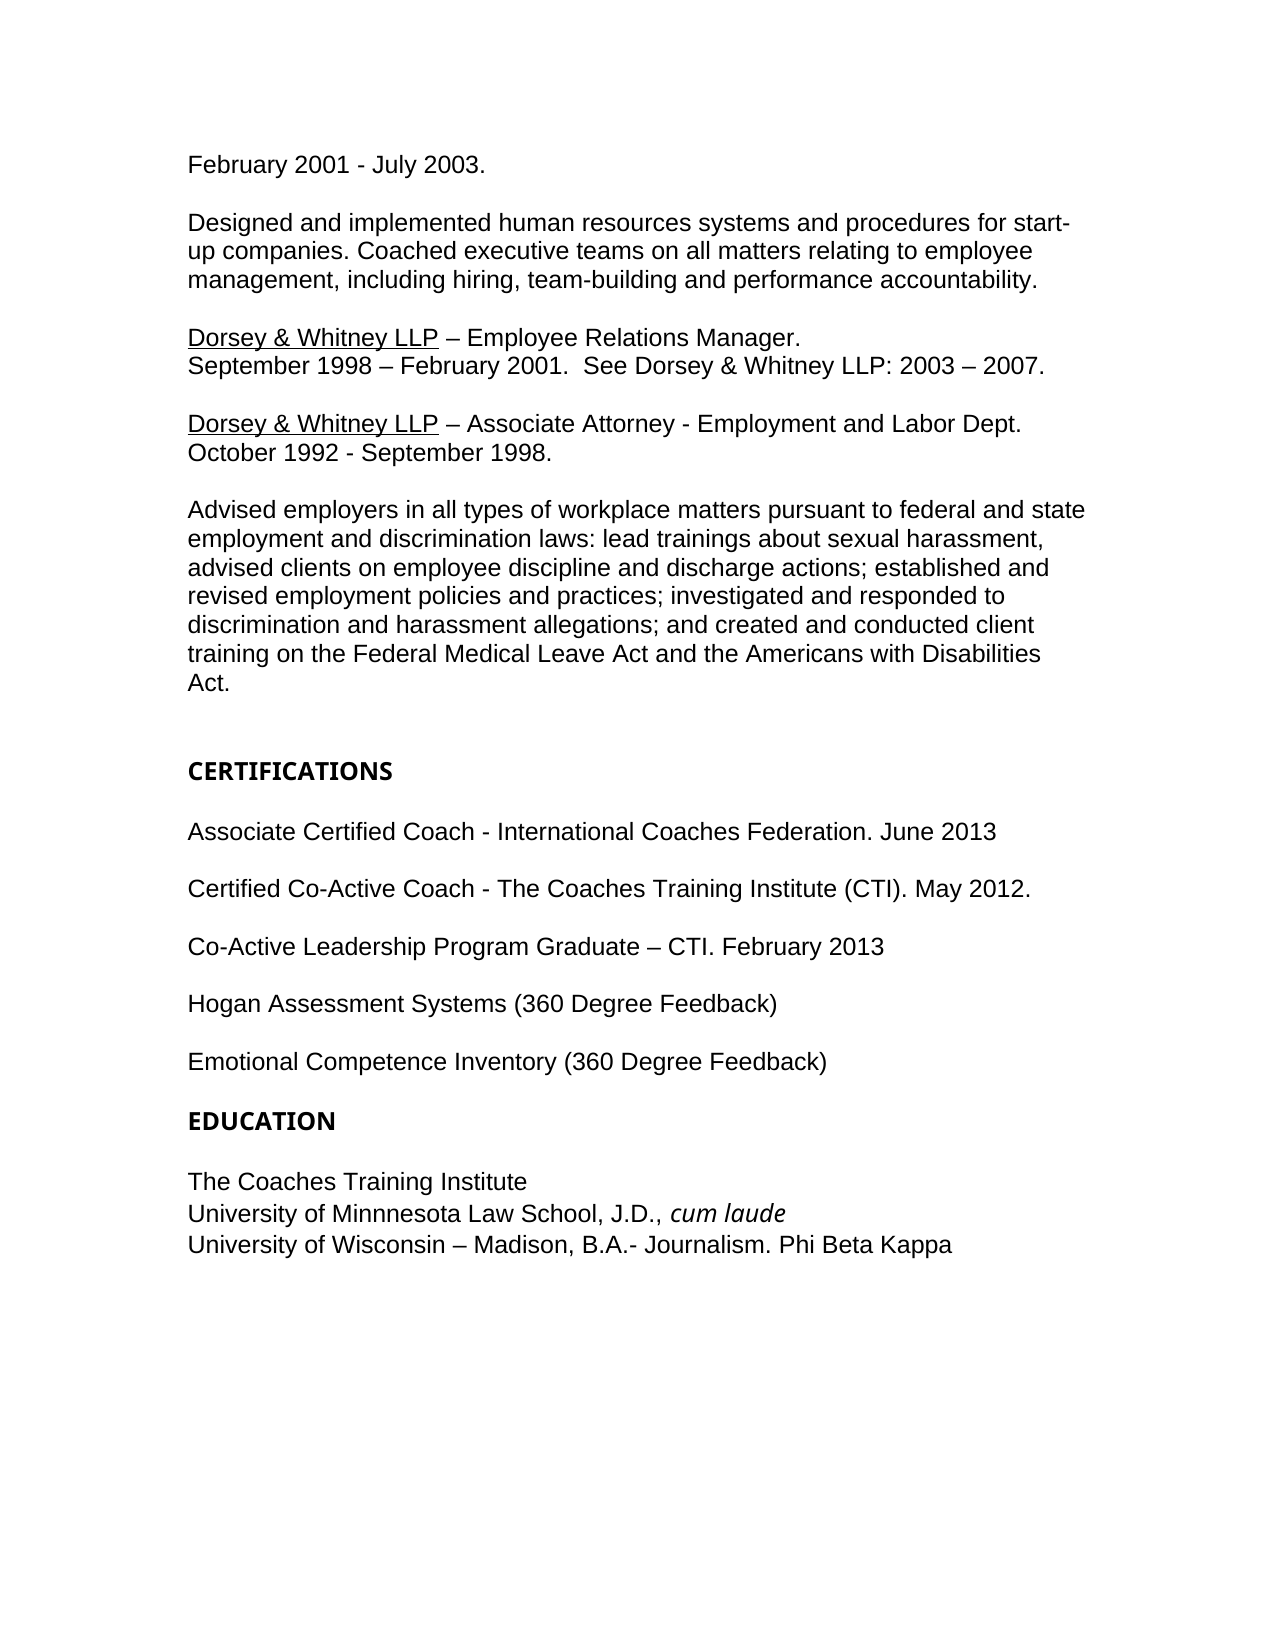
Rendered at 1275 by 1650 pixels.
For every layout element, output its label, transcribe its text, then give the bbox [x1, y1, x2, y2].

text The Coaches Training Institute [187, 1167, 1087, 1196]
text Designed and implemented human resources systems and procedures for start-up companies. Coached executive teams on all matters relating to employee management, including hiring, team-building and performance accountability. [187, 207, 1087, 294]
text Hogan Assessment Systems (360 Degree Feedback) [187, 989, 1087, 1018]
text Dorsey & Whitney LLP – Associate Attorney - Employment and Labor Dept. [187, 409, 1087, 437]
text September 1998 – February 2001. See Dorsey & Whitney LLP: 2003 – 2007. [187, 351, 1087, 380]
text Associate Certified Coach - International Coaches Federation. June 2013 [187, 817, 1087, 845]
text October 1992 - September 1998. [187, 437, 1087, 466]
text EDUCATION [187, 1104, 1087, 1138]
text University of Minnnesota Law School, J.D., cum laude [187, 1196, 1087, 1230]
text University of Wisconsin – Madison, B.A.- Journalism. Phi Beta Kappa [187, 1230, 1087, 1258]
text CERTIFICATIONS [187, 754, 1087, 788]
text February 2001 - July 2003. [187, 150, 1087, 179]
text Emotional Competence Inventory (360 Degree Feedback) [187, 1047, 1087, 1075]
text Dorsey & Whitney LLP – Employee Relations Manager. [187, 322, 1087, 351]
text Certified Co-Active Coach - The Coaches Training Institute (CTI). May 2012. [187, 874, 1087, 903]
text Advised employers in all types of workplace matters pursuant to federal and state employment and discrimination laws: lead trainings about sexual harassment, advised clients on employee discipline and discharge actions; established and revised employment policies and practices; investigated and responded to discrimination and harassment allegations; and created and conducted client training on the Federal Medical Leave Act and the Americans with Disabilities Act. [187, 495, 1087, 696]
text Co-Active Leadership Program Graduate – CTI. February 2013 [187, 932, 1087, 960]
